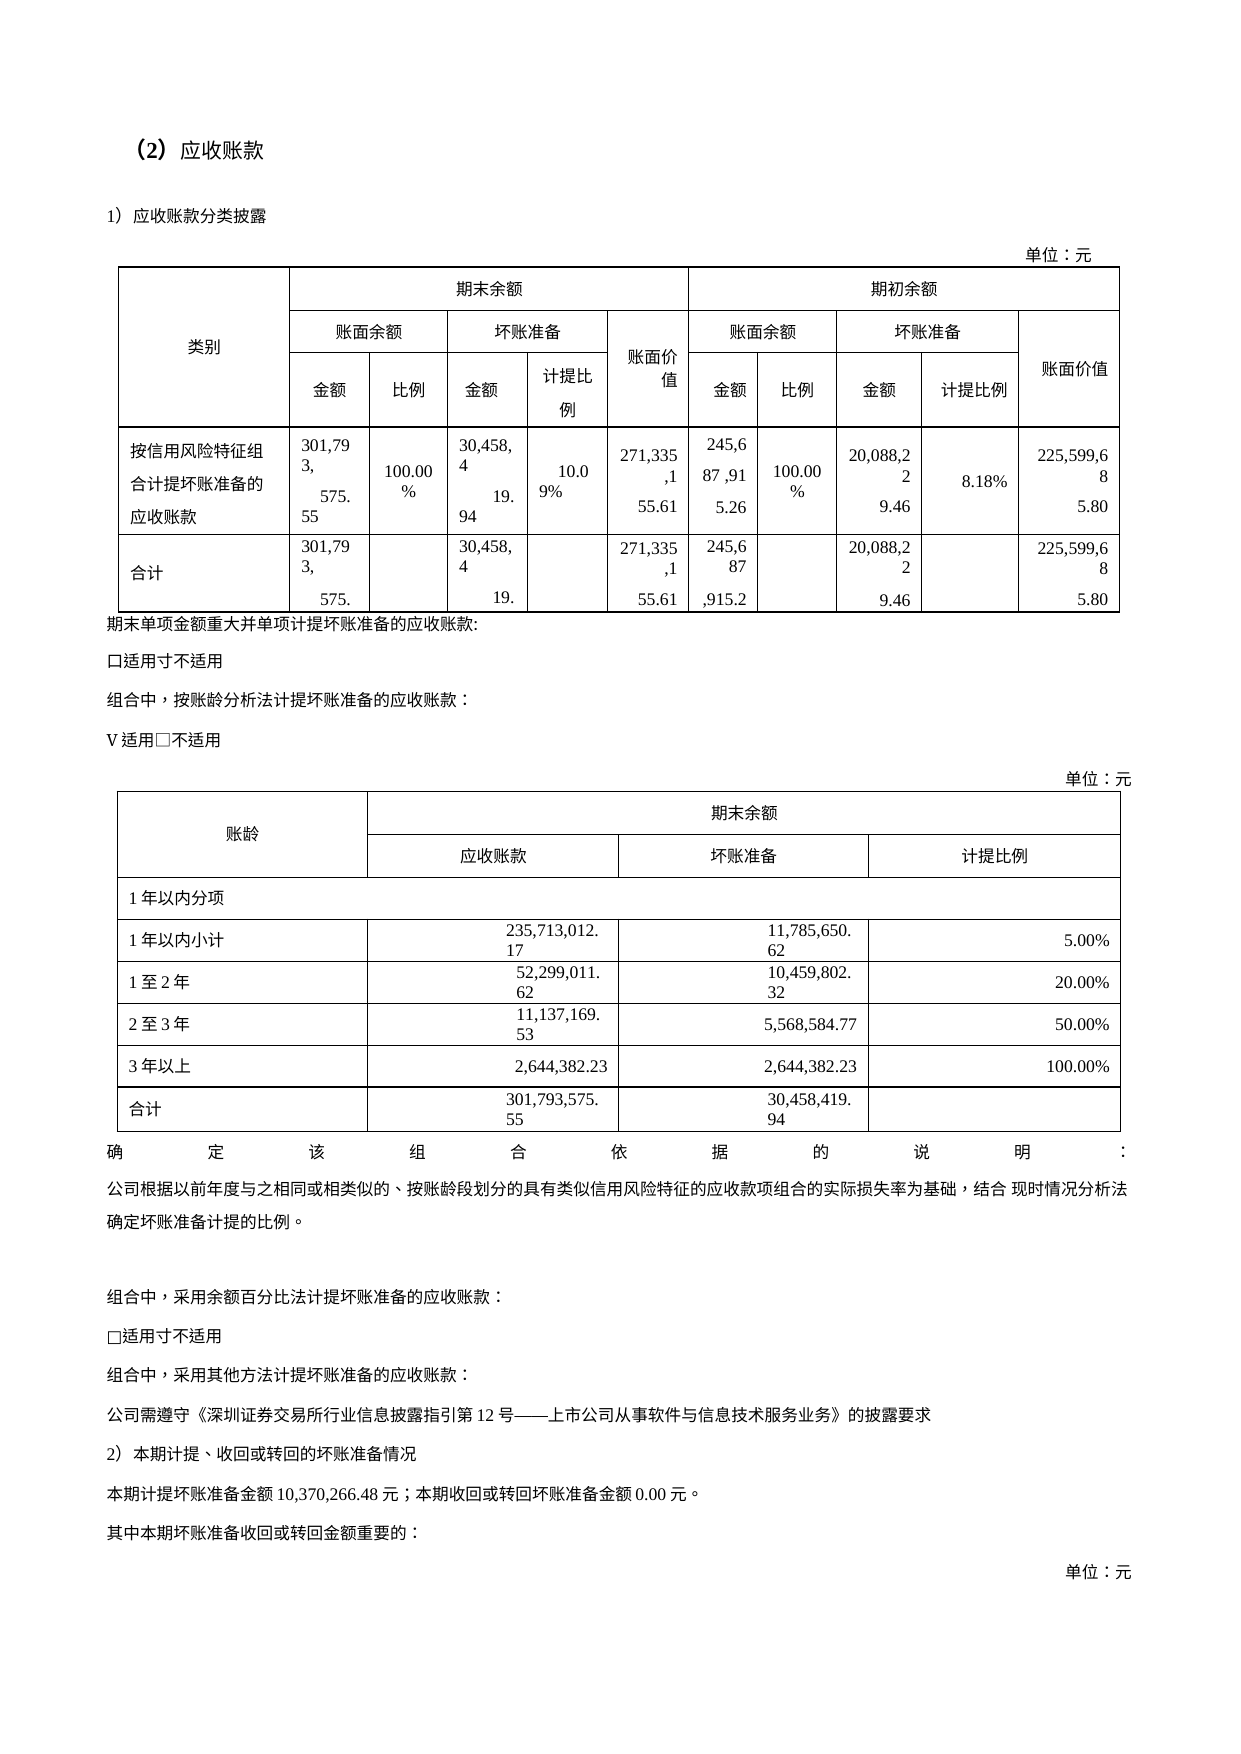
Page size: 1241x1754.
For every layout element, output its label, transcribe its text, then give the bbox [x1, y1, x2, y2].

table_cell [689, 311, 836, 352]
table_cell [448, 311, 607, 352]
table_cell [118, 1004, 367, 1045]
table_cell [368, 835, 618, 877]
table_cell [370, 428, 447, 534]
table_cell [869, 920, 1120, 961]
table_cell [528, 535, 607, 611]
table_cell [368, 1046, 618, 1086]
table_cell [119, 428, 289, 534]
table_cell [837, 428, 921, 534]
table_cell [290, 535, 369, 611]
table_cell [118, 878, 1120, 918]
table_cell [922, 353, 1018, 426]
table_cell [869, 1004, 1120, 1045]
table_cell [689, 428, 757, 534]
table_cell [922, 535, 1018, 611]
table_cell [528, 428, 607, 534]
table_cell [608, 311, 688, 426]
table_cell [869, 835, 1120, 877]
text 组合中，采用其他方法计提坏账准备的应收账款： [106, 1364, 1131, 1387]
text 确定该组合依据的说明： [106, 1132, 1131, 1165]
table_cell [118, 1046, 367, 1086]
text 期末单项金额重大并单项计提坏账准备的应收账款: [106, 612, 1131, 635]
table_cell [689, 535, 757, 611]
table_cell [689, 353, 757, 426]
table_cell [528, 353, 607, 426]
text 其中本期坏账准备收回或转回金额重要的： [106, 1521, 1131, 1544]
text 1）应收账款分类披露 [106, 204, 1131, 227]
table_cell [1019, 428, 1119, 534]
text 公司需遵守《深圳证券交易所行业信息披露指引第12号——上市公司从事软件与信息技术服务业务》的披露要求 [106, 1403, 1131, 1426]
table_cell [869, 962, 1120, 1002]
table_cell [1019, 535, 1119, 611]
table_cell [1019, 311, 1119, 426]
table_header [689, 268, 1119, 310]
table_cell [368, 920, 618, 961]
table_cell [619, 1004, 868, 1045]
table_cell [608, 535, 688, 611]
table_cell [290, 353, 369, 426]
subtitle （2）应收账款 [106, 133, 1131, 165]
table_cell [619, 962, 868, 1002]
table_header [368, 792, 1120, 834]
text 公司根据以前年度与之相同或相类似的、按账龄段划分的具有类似信用风险特征的应收款项组合的实际损失率为基础，结合 现时情况分析法确定坏账准备计提的比例。 [106, 1169, 1131, 1235]
text 组合中，采用余额百分比法计提坏账准备的应收账款： [106, 1285, 1131, 1308]
text 单位：元 [106, 768, 1131, 791]
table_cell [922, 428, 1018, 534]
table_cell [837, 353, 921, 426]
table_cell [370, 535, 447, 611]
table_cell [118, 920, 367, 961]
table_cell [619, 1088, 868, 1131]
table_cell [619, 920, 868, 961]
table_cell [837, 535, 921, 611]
text 本期计提坏账准备金额10,370,266.48元；本期收回或转回坏账准备金额0.00元。 [106, 1482, 1131, 1505]
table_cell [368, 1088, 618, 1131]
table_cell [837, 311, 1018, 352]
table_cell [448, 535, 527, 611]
text V适用□不适用 [106, 728, 1131, 751]
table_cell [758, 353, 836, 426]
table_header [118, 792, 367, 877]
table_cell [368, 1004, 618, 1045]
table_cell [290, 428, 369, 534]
text □适用寸不适用 [106, 1324, 1131, 1347]
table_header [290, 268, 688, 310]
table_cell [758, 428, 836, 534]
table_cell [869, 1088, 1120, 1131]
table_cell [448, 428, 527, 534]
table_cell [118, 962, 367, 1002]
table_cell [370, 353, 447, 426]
text 单位：元 [106, 1561, 1131, 1583]
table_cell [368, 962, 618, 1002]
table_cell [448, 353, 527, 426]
text 2）本期计提、收回或转回的坏账准备情况 [106, 1443, 1131, 1465]
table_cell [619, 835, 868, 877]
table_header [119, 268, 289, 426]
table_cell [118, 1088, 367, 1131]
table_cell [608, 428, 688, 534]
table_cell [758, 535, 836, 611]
text 口适用寸不适用 [106, 650, 1131, 672]
text 组合中，按账龄分析法计提坏账准备的应收账款： [106, 689, 1131, 712]
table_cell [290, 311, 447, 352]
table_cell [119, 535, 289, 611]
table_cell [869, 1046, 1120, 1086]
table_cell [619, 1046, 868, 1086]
text 单位：元 [1025, 244, 1131, 266]
